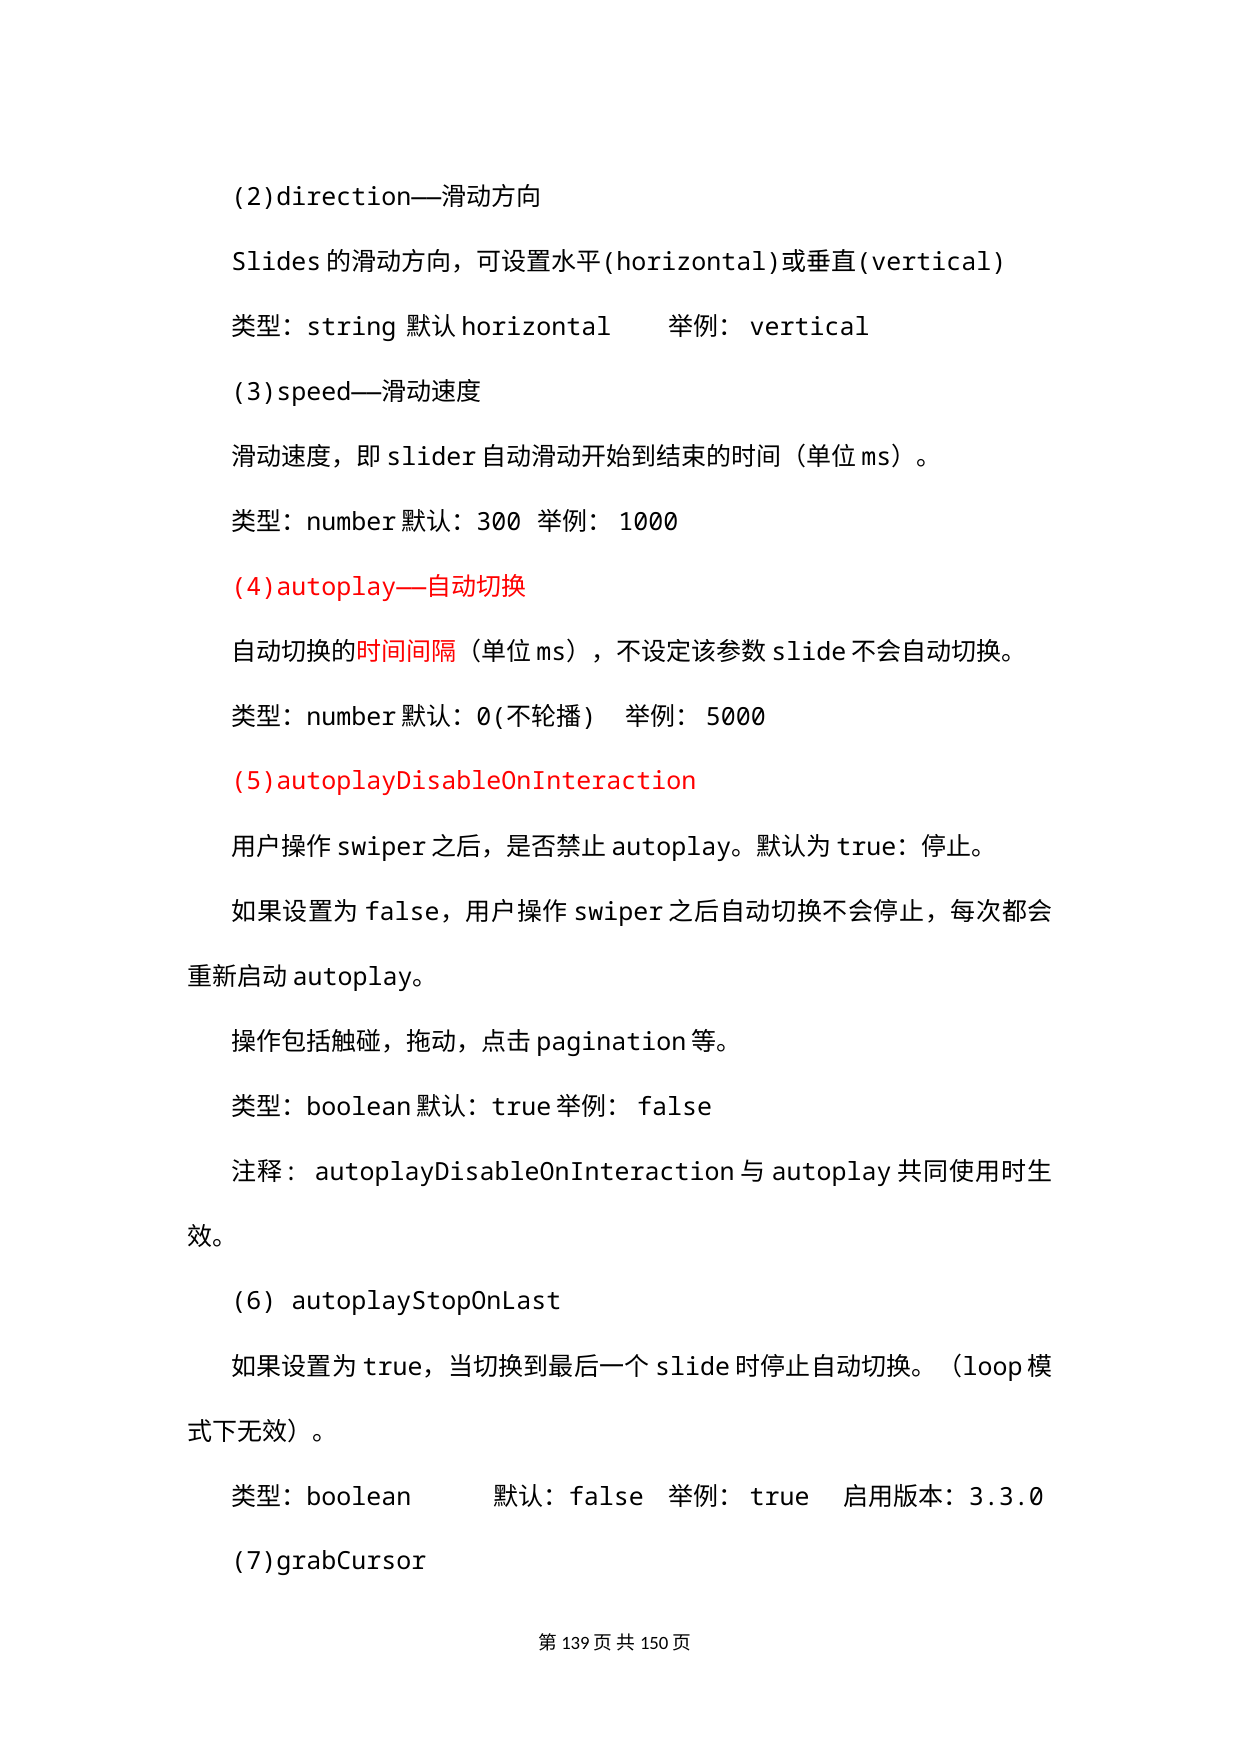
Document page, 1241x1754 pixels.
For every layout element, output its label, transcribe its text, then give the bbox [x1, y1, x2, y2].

list grabCursor [187, 1527, 1053, 1592]
list autoplayDisableOnInteraction [187, 747, 1053, 812]
list 类型：number默认：0(不轮播) 举例： 5000 [187, 682, 1053, 747]
list Slides的滑动方向，可设置水平(horizontal)或垂直(vertical) [187, 227, 1053, 292]
list 类型：string 默认horizontal 举例： vertical [187, 292, 1053, 357]
list 如果设置为true，当切换到最后一个slide时停止自动切换。（loop模式下无效）。 [187, 1332, 1053, 1462]
list 注释: autoplayDisableOnInteraction与autoplay共同使用时生效。 [187, 1137, 1053, 1267]
list autoplayStopOnLast [187, 1267, 1053, 1332]
list 滑动速度，即slider自动滑动开始到结束的时间（单位ms）。 [187, 422, 1053, 487]
list 如果设置为false，用户操作swiper之后自动切换不会停止，每次都会重新启动autoplay。 [187, 877, 1053, 1007]
list (4)autoplay——自动切换 [187, 552, 1053, 617]
list 类型：boolean默认：true举例： false [187, 1072, 1053, 1137]
list 类型：boolean 默认：false 举例： true 启用版本：3.3.0 [187, 1462, 1053, 1527]
list (2)direction——滑动方向 [187, 162, 1053, 227]
list 操作包括触碰，拖动，点击pagination等。 [187, 1007, 1053, 1072]
list 类型：number默认：300 举例： 1000 [187, 487, 1053, 552]
list 自动切换的时间间隔（单位ms），不设定该参数slide不会自动切换。 [187, 617, 1053, 682]
list 用户操作swiper之后，是否禁止autoplay。默认为true：停止。 [187, 812, 1053, 877]
list (3)speed——滑动速度 [187, 357, 1053, 422]
